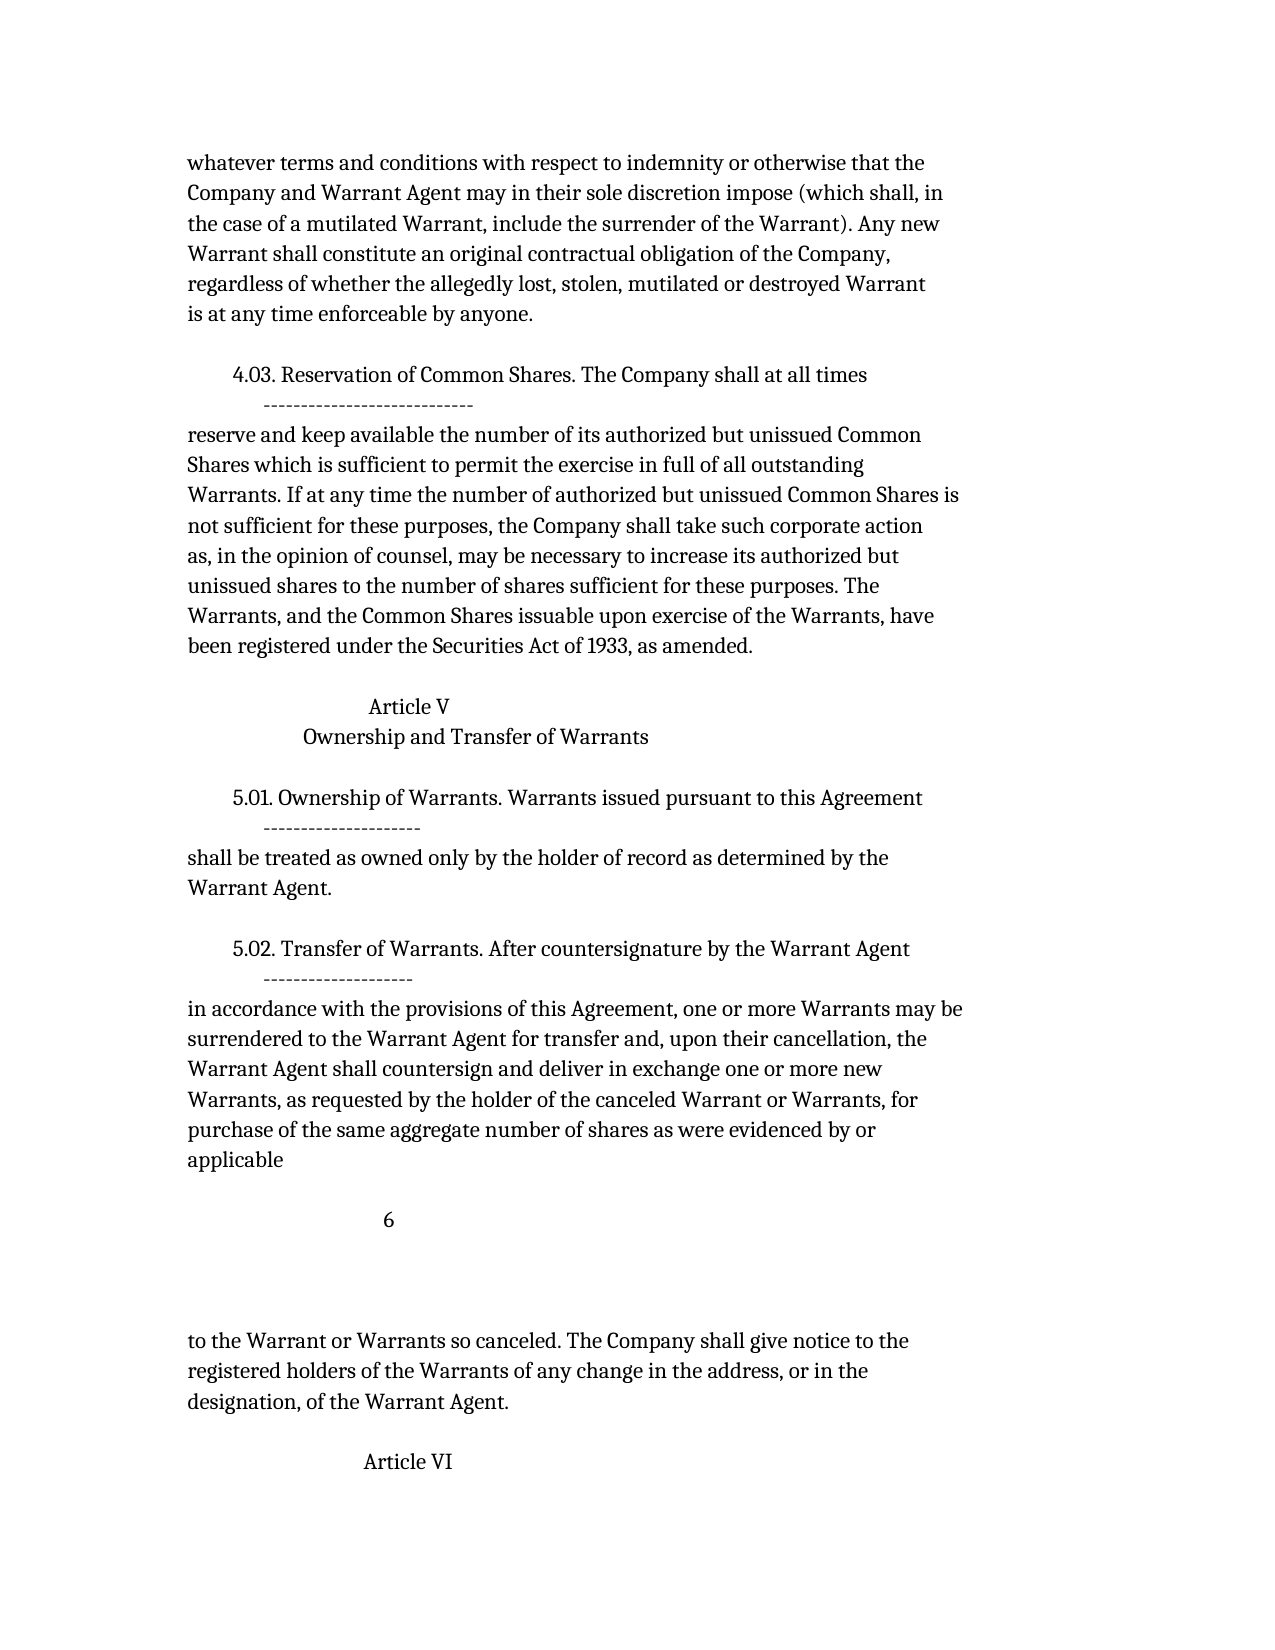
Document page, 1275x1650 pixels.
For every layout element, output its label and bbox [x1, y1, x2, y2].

text [187, 150, 1087, 1475]
